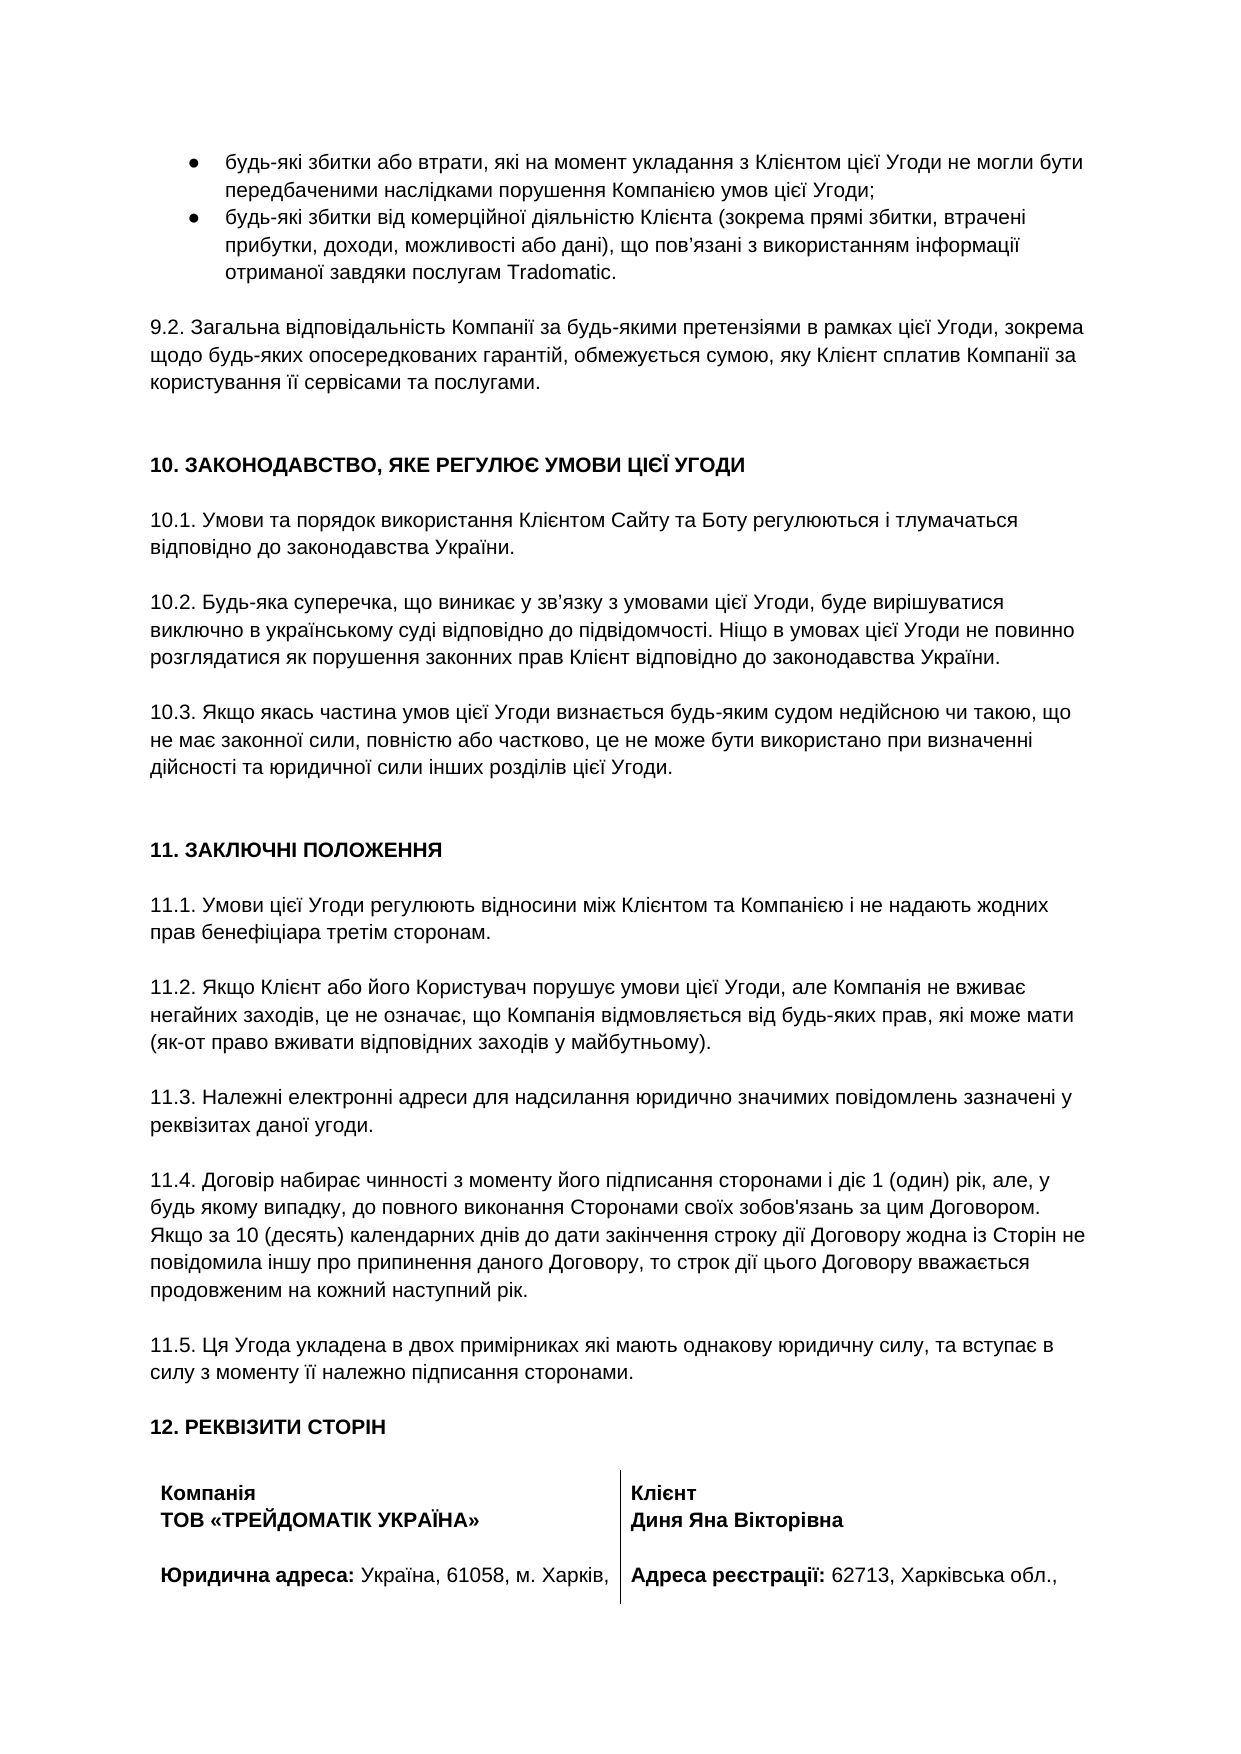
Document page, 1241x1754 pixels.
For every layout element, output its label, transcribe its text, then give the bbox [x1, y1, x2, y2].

text 11.3. Належні електронні адреси для надсилання юридично значимих повідомлень зазначенi у реквізитах даної угоди. [150, 1085, 1090, 1136]
text 11.4. Договір набирає чинності з моменту його підписання сторонами і діє 1 (один) рік, але, у будь якому випадку, до повного виконання Сторонами своїх зобов'язань за цим Договором. Якщо за 10 (десять) календарних днів до дати закінчення строку дії Договору жодна із Сторін не повідомила іншу про припинення даного Договору, то строк дії цього Договору вважається продовженим на кожний наступний рік. [150, 1167, 1090, 1301]
text 10.2. Будь-яка суперечка, що виникає у зв’язку з умовами цієї Угоди, буде вирішуватися виключно в українському суді відповідно до підвідомчості. Ніщо в умовах цієї Угоди не повинно розглядатися як порушення законних прав Клієнт відповідно до законодавства України. [150, 590, 1090, 669]
list будь-які збитки від комерційної діяльністю Клієнта (зокрема прямі збитки, втрачені прибутки, доходи, можливості або дані), що пов’язані з використанням інформації отриманої завдяки послугам Tradomatic. [187, 205, 1090, 284]
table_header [150, 1470, 620, 1604]
text 10.1. Умови та порядок використання Клієнтом Сайту та Боту регулюються і тлумачаться відповідно до законодавства України. [150, 507, 1090, 559]
text 9.2. Загальна відповідальність Компанії за будь-якими претензіями в рамках цієї Угоди, зокрема щодо будь-яких опосередкованих гарантій, обмежується сумою, яку Клієнт сплатив Компанії за користування її сервісами та послугами. [150, 315, 1090, 394]
text 11.1. Умови цієї Угоди регулюють відносини між Клієнтом та Компанією і не надають жодних прав бенефіціара третім сторонам. [150, 892, 1090, 944]
text 12. РЕКВІЗИТИ СТОРІН [150, 1415, 1090, 1439]
text 11.2. Якщо Клієнт або його Користувач порушує умови цієї Угоди, але Компанія не вживає негайних заходів, це не означає, що Компанія відмовляється від будь-яких прав, які може мати (як-от право вживати відповідних заходів у майбутньому). [150, 975, 1090, 1054]
text 10. ЗАКОНОДАВСТВО, ЯКЕ РЕГУЛЮЄ УМОВИ ЦІЄЇ УГОДИ [150, 452, 1090, 476]
text 10.3. Якщо якась частина умов цієї Угоди визнається будь-яким судом недійсною чи такою, що не має законної сили, повністю або частково, це не може бути використано при визначенні дійсності та юридичної сили інших розділів цієї Угоди. [150, 700, 1090, 779]
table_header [621, 1470, 1091, 1604]
text 11.5. Ця Угода укладена в двох примірниках які мають однакову юридичну силу, та вступає в силу з моменту її належно підписання сторонами. [150, 1332, 1090, 1384]
list будь-які збитки або втрати, які на момент укладання з Клієнтом цієї Угоди не могли бути передбаченими наслідками порушення Компанією умов цієї Угоди; [187, 150, 1090, 201]
text 11. ЗАКЛЮЧНІ ПОЛОЖЕННЯ [150, 837, 1090, 861]
